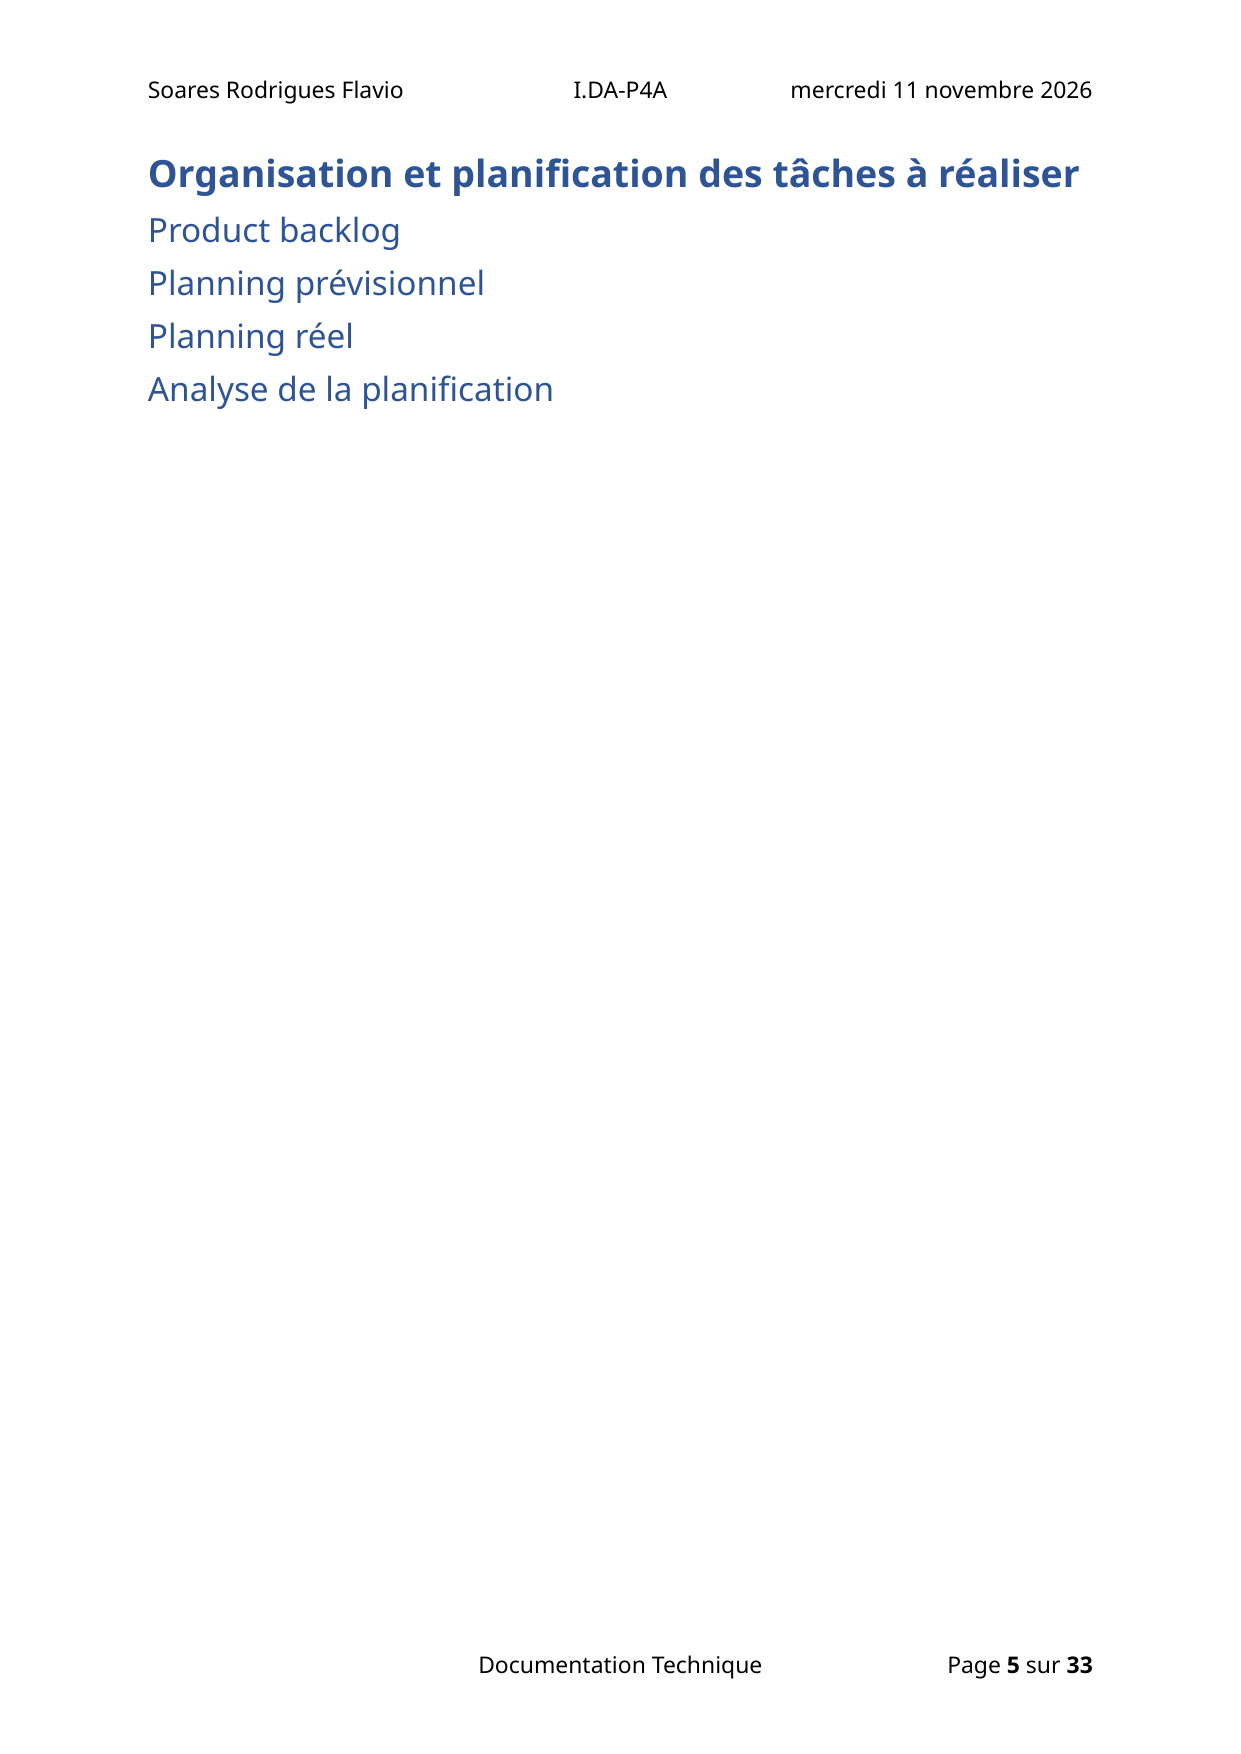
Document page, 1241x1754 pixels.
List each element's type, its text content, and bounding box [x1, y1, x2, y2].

subtitle Planning réel [148, 313, 1093, 358]
subtitle Organisation et planification des tâches à réaliser [148, 148, 1093, 199]
subtitle Analyse de la planification [148, 366, 1093, 412]
subtitle Product backlog [148, 207, 1093, 252]
subtitle Planning prévisionnel [148, 260, 1093, 305]
